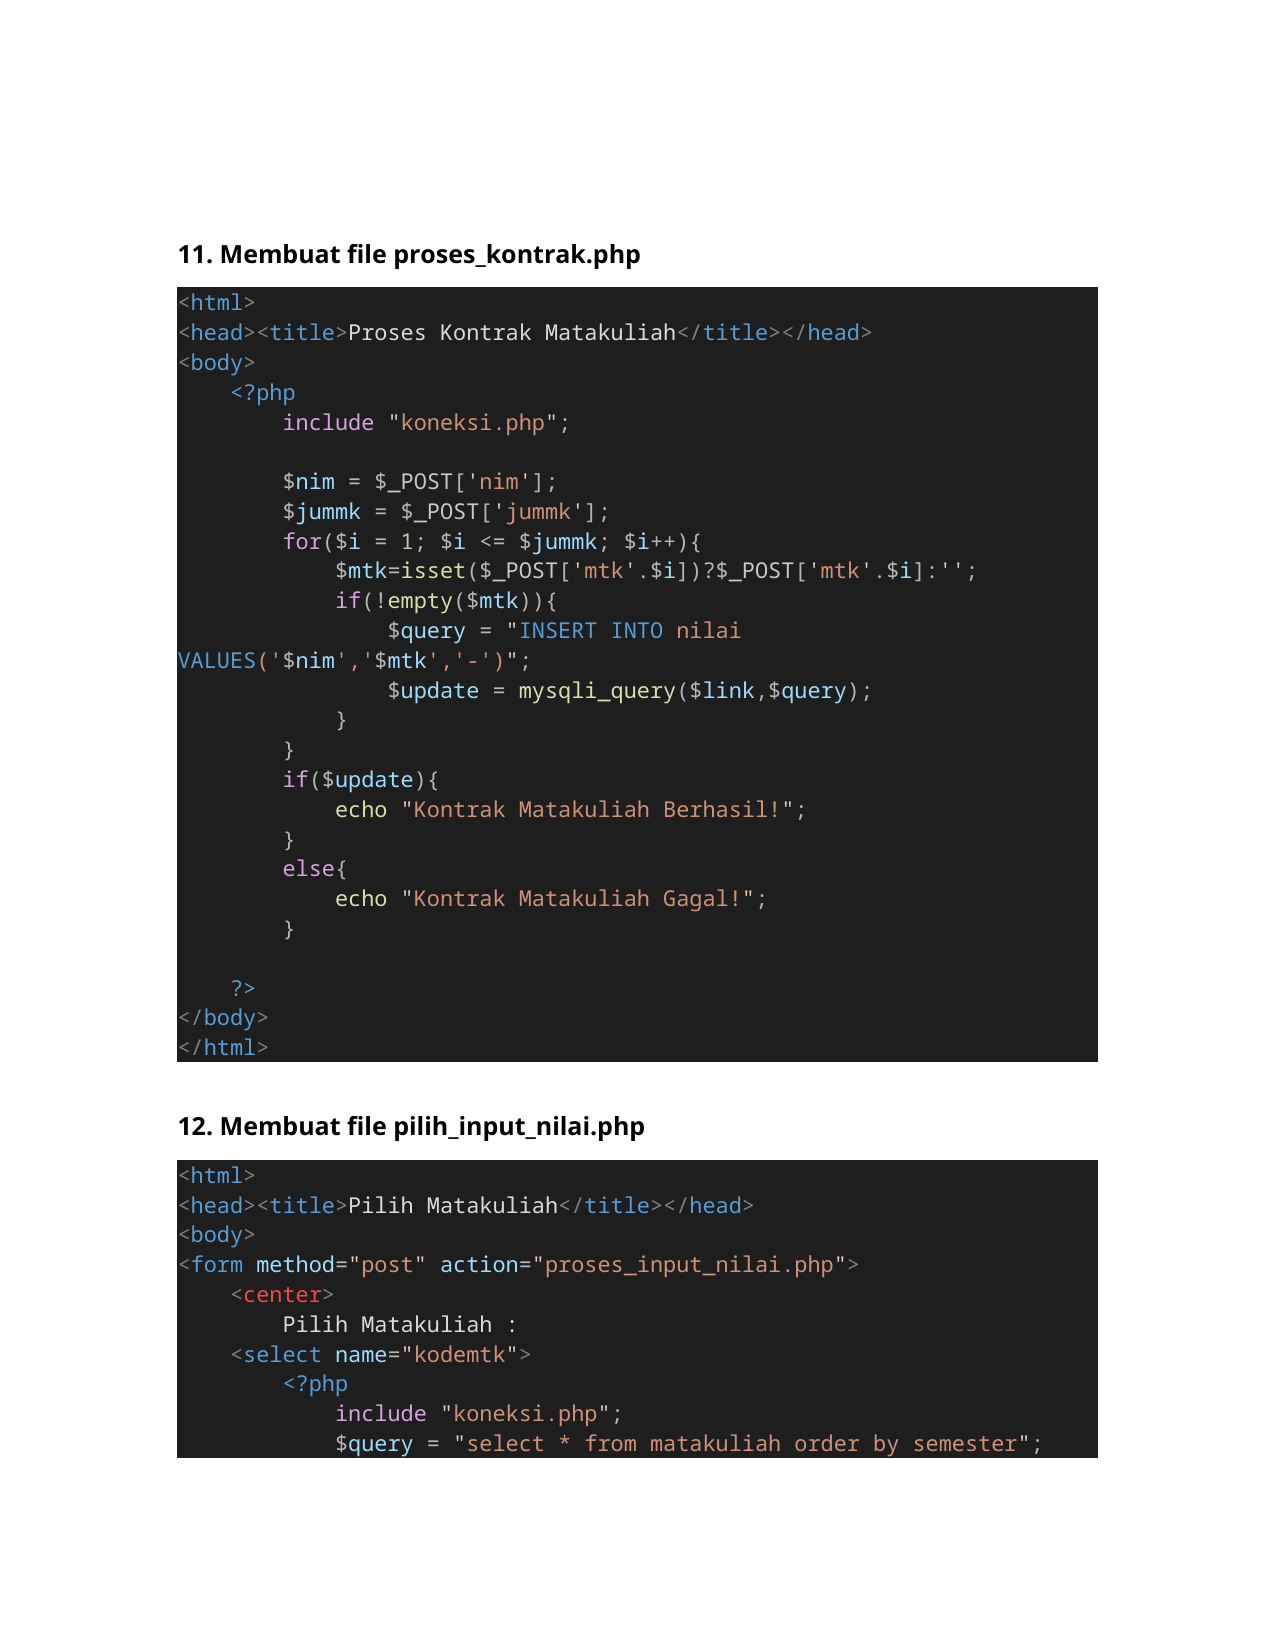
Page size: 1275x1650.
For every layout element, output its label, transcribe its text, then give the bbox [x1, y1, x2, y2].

text echo "Kontrak Matakuliah Berhasil!"; [177, 794, 1098, 823]
text else{ [177, 853, 1098, 883]
subtitle 11. Membuat file proses_kontrak.php [177, 236, 1098, 270]
text </body> [177, 1002, 1098, 1032]
text $query = "select * from matakuliah order by semester"; [177, 1428, 1098, 1458]
text $mtk=isset($_POST['mtk'.$i])?$_POST['mtk'.$i]:''; [177, 555, 1098, 585]
text <html> [177, 287, 1098, 317]
text } [177, 823, 1098, 853]
text <body> [177, 1219, 1098, 1249]
text $nim = $_POST['nim']; [177, 466, 1098, 496]
text <?php [177, 377, 1098, 406]
text echo "Kontrak Matakuliah Gagal!"; [177, 883, 1098, 913]
text $jummk = $_POST['jummk']; [177, 496, 1098, 526]
text <?php [177, 1368, 1098, 1398]
text } [177, 704, 1098, 734]
text <select name="kodemtk"> [177, 1338, 1098, 1368]
text <form method="post" action="proses_input_nilai.php"> [177, 1249, 1098, 1279]
text include "koneksi.php"; [177, 406, 1098, 436]
text <head><title>Proses Kontrak Matakuliah</title></head> [177, 317, 1098, 347]
text } [177, 734, 1098, 764]
text if($update){ [177, 764, 1098, 794]
text <head><title>Pilih Matakuliah</title></head> [177, 1189, 1098, 1219]
subtitle 12. Membuat file pilih_input_nilai.php [177, 1109, 1098, 1143]
text include "koneksi.php"; [177, 1398, 1098, 1428]
text ?> [177, 972, 1098, 1002]
text <center> [177, 1279, 1098, 1309]
text </html> [177, 1032, 1098, 1062]
text Pilih Matakuliah : [177, 1309, 1098, 1338]
text } [177, 913, 1098, 943]
text if(!empty($mtk)){ [177, 585, 1098, 615]
text <body> [177, 347, 1098, 377]
text $query = "INSERT INTO nilai VALUES('$nim','$mtk','-')"; [177, 615, 1098, 674]
text for($i = 1; $i <= $jummk; $i++){ [177, 526, 1098, 555]
text $update = mysqli_query($link,$query); [177, 674, 1098, 704]
text <html> [177, 1160, 1098, 1189]
